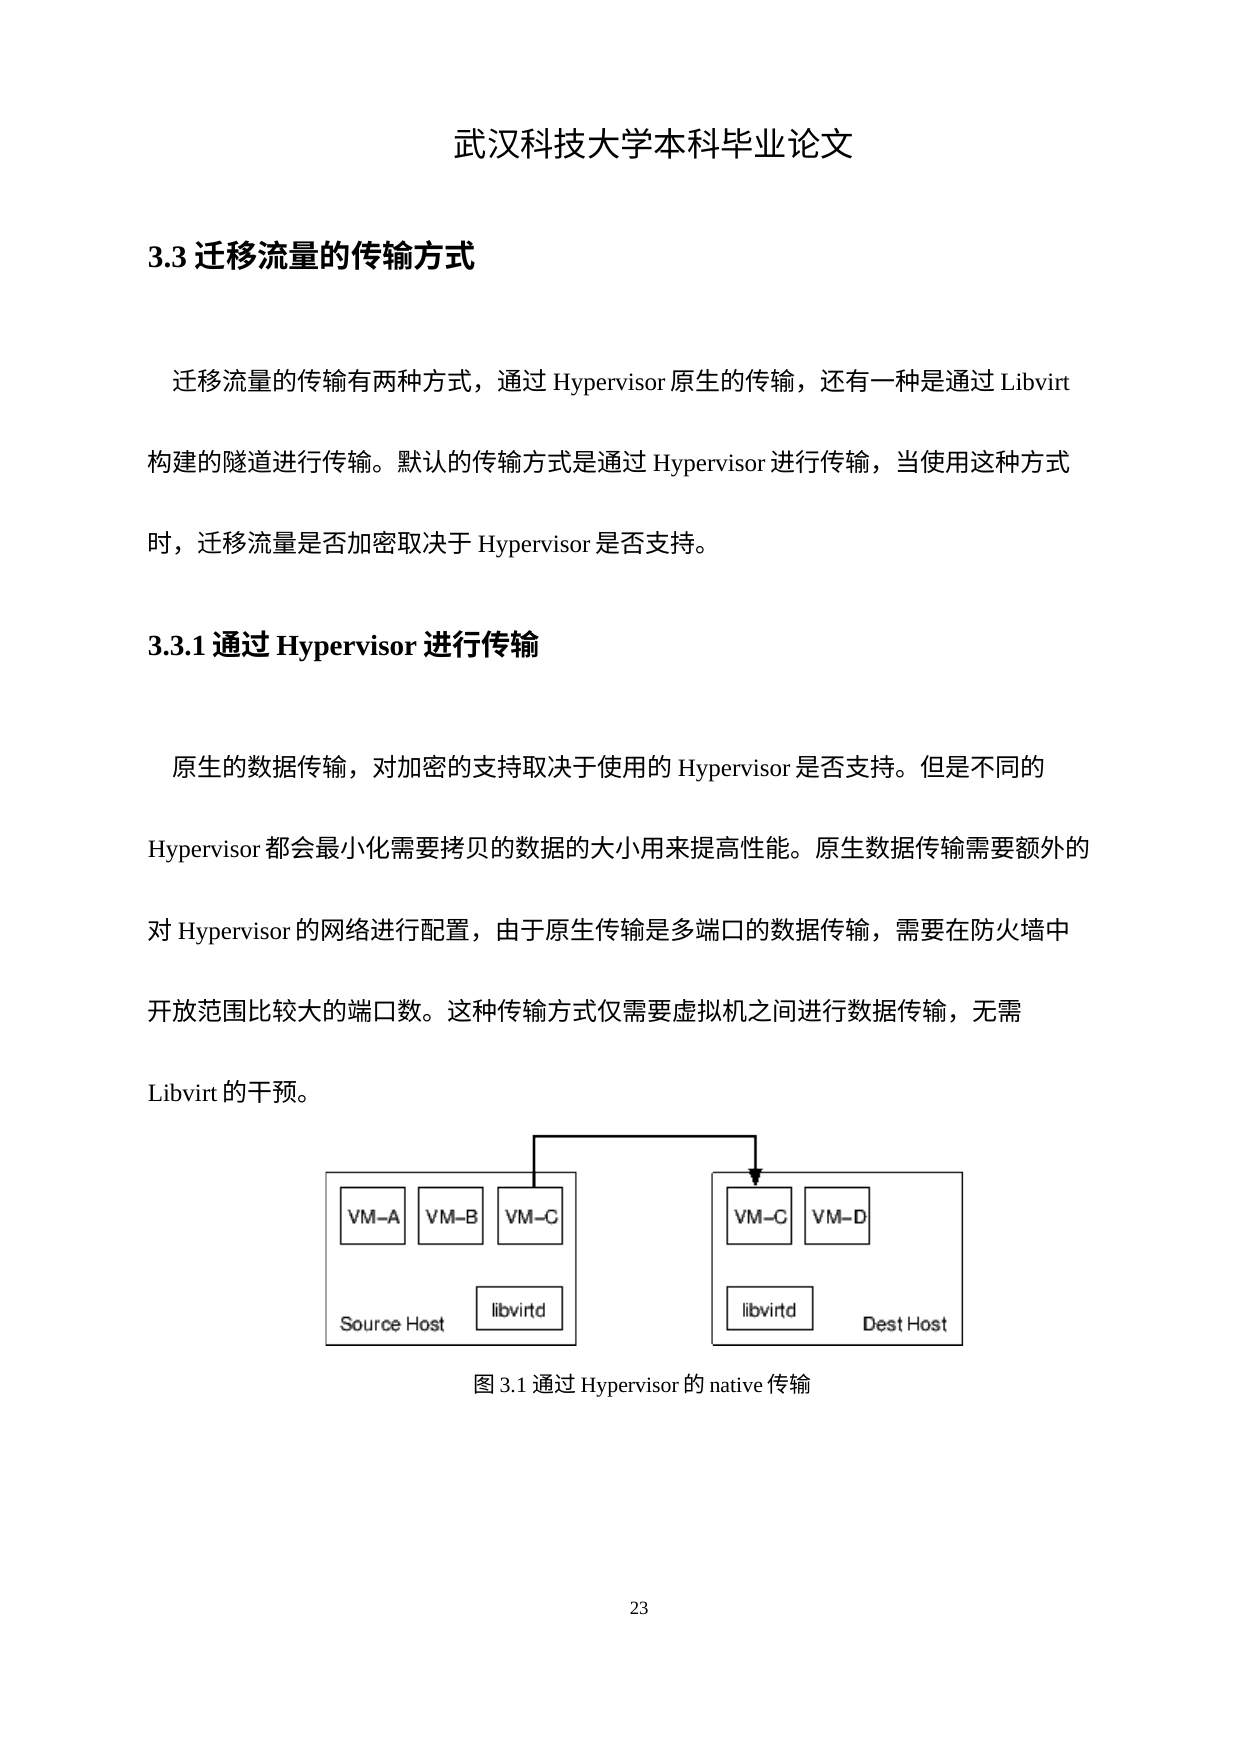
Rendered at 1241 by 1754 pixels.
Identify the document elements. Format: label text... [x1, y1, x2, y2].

text 3.3 迁移流量的传输方式 [148, 222, 1092, 287]
picture [325, 1132, 965, 1346]
text 原生的数据传输，对加密的支持取决于使用的Hypervisor是否支持。但是不同的Hypervisor都会最小化需要拷贝的数据的大小用来提高性能。原生数据传输需要额外的对Hypervisor的网络进行配置，由于原生传输是多端口的数据传输，需要在防火墙中开放范围比较大的端口数。这种传输方式仅需要虚拟机之间进行数据传输，无需Libvirt的干预。 [148, 733, 1092, 1123]
text 迁移流量的传输有两种方式，通过Hypervisor原生的传输，还有一种是通过Libvirt构建的隧道进行传输。默认的传输方式是通过Hypervisor进行传输，当使用这种方式时，迁移流量是否加密取决于Hypervisor是否支持。 [148, 347, 1092, 574]
subtitle 3.3.1通过Hypervisor进行传输 [148, 610, 1092, 675]
text 图3.1 通过Hypervisor的native传输 [148, 1367, 1092, 1399]
